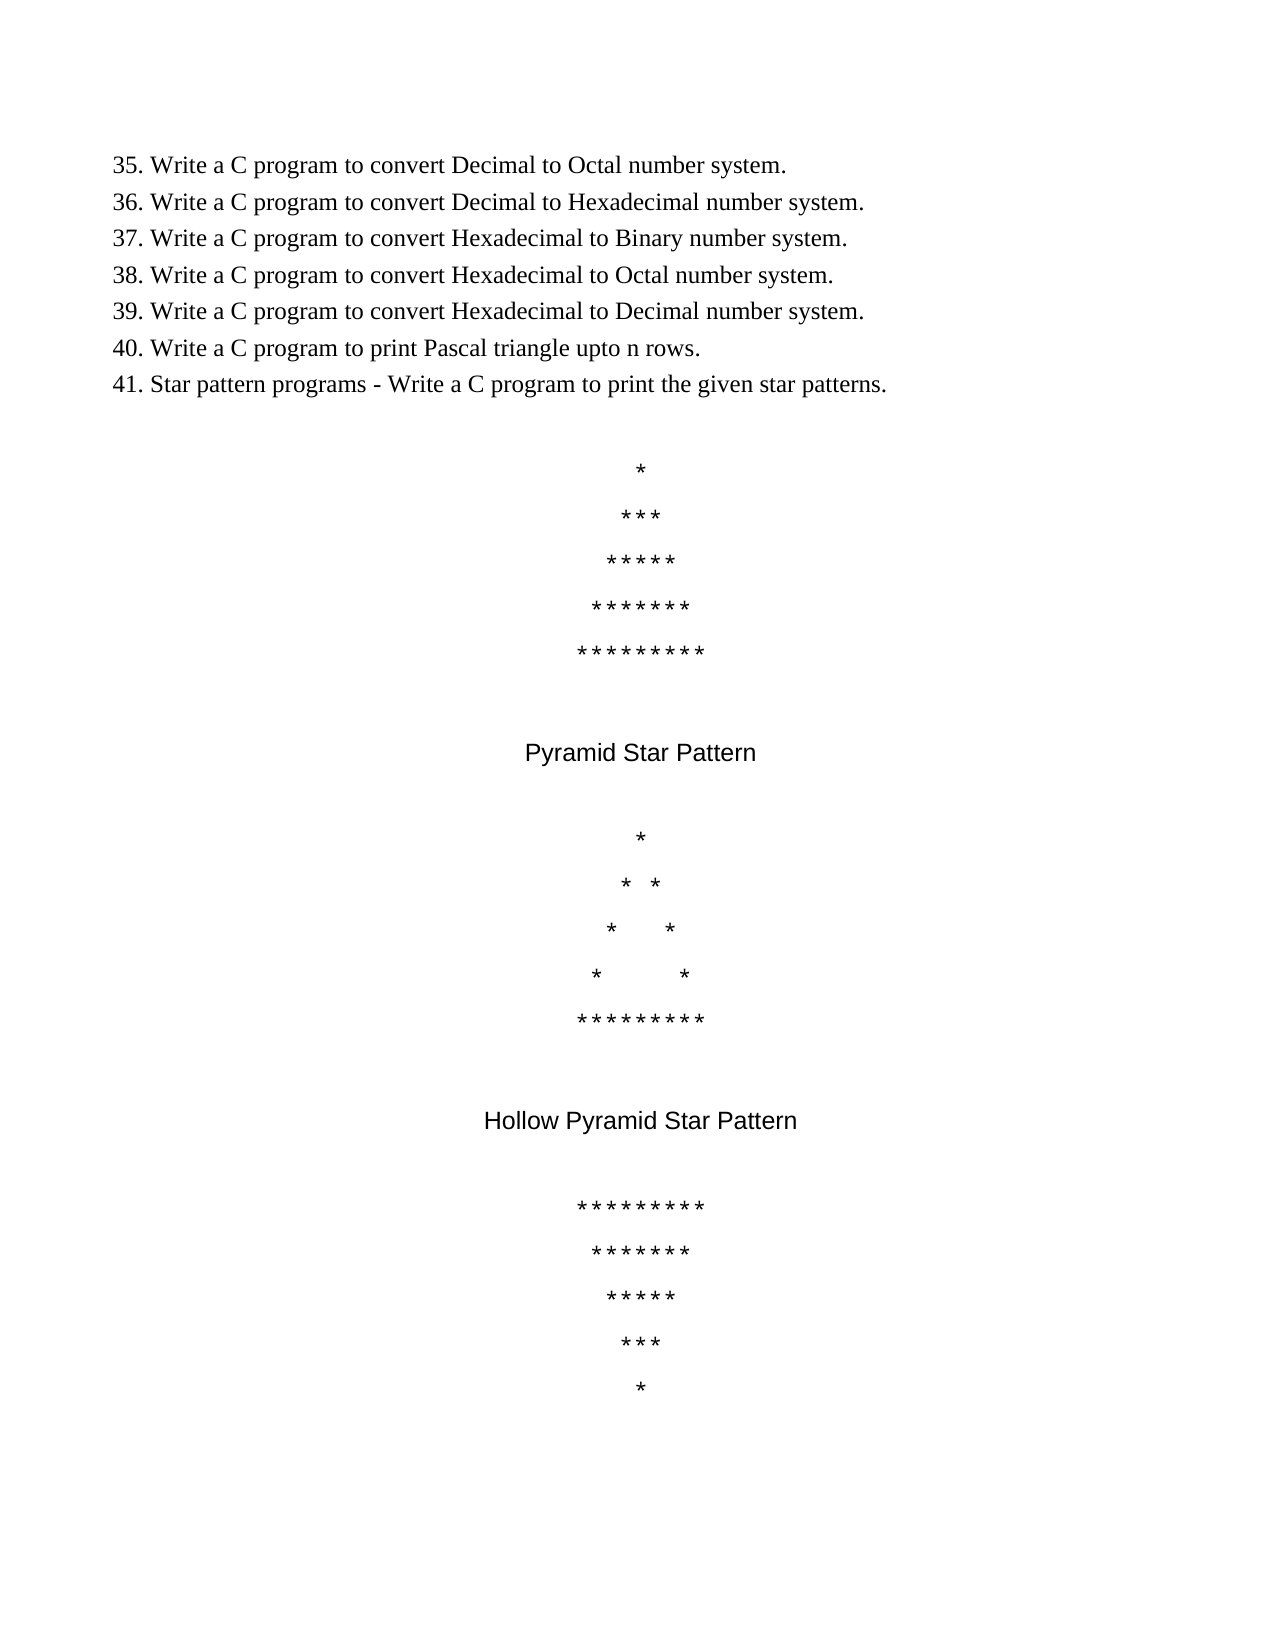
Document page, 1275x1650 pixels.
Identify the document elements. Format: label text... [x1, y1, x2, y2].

text ********* [187, 1007, 1094, 1037]
text ********* [187, 1194, 1094, 1223]
list Star pattern programs - Write a C program to print the given star patterns. [112, 369, 1125, 398]
text *** [187, 503, 1094, 533]
list Write a C program to convert Hexadecimal to Decimal number system. [112, 296, 1125, 325]
text * * [187, 916, 1094, 946]
text * [187, 826, 1094, 855]
text * * [187, 962, 1094, 992]
list Write a C program to convert Decimal to Octal number system. [112, 150, 1125, 179]
text ***** [187, 1284, 1094, 1314]
text ********* [187, 639, 1094, 669]
text ***** [187, 548, 1094, 578]
text Hollow Pyramid Star Pattern [187, 1106, 1094, 1134]
text * [187, 1375, 1094, 1405]
list Write a C program to convert Hexadecimal to Octal number system. [112, 260, 1125, 288]
list Write a C program to convert Decimal to Hexadecimal number system. [112, 187, 1125, 215]
text * * [187, 871, 1094, 901]
text Pyramid Star Pattern [187, 737, 1094, 766]
list Write a C program to print Pascal triangle upto n rows. [112, 333, 1125, 362]
text ******* [187, 594, 1094, 623]
text ******* [187, 1239, 1094, 1269]
text *** [187, 1330, 1094, 1360]
text * [187, 457, 1094, 487]
list Write a C program to convert Hexadecimal to Binary number system. [112, 223, 1125, 252]
